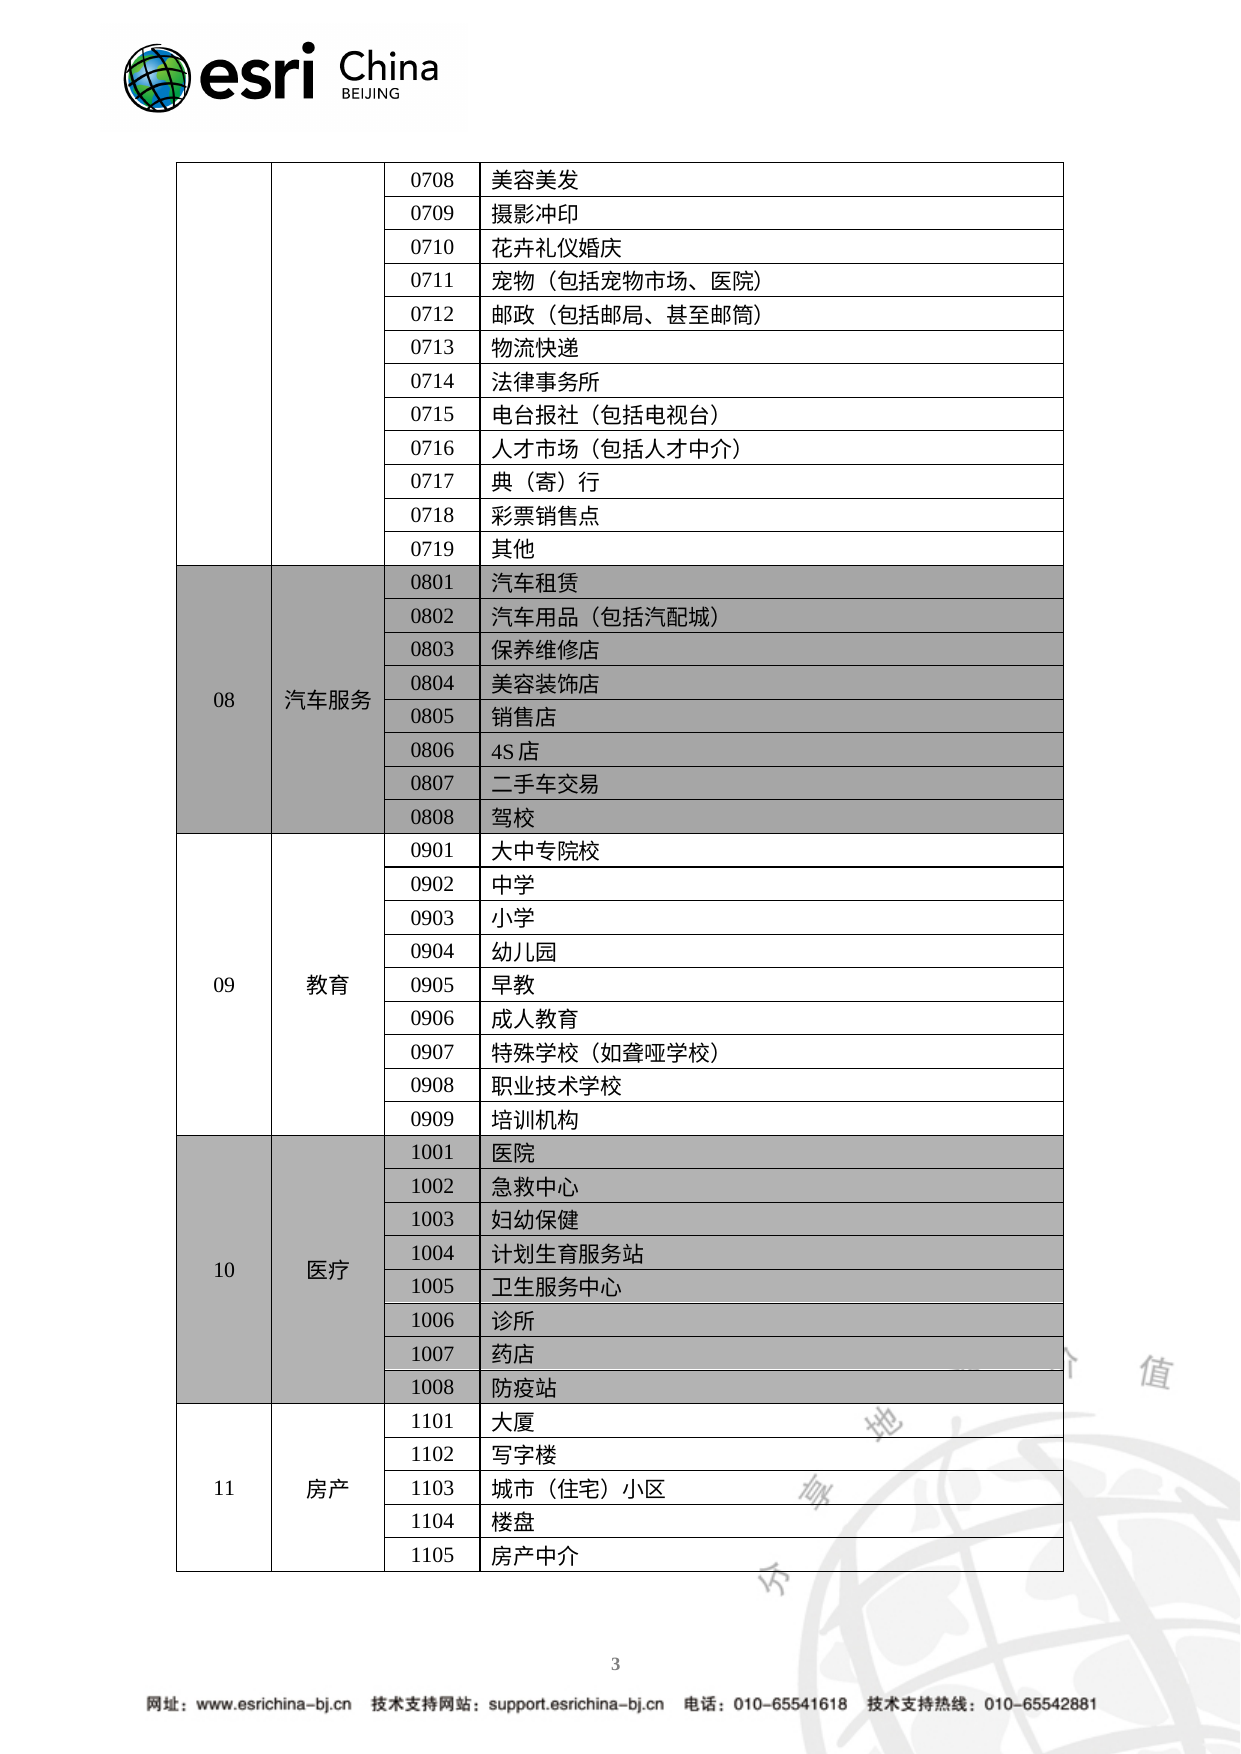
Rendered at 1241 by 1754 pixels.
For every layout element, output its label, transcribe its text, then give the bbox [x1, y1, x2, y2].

table_cell 幼儿园 [481, 935, 1063, 967]
table_cell 0715 [385, 398, 479, 430]
table_cell 医院 [481, 1136, 1063, 1168]
table_cell 0709 [385, 197, 479, 229]
table_cell 1002 [385, 1169, 479, 1202]
table_cell 物流快递 [481, 331, 1063, 363]
table_cell 1103 [385, 1471, 479, 1504]
table_cell 09 [177, 834, 271, 1135]
table_cell 邮政（包括邮局、甚至邮筒） [481, 297, 1063, 330]
table_cell 美容装饰店 [481, 666, 1063, 699]
table_cell 1005 [385, 1270, 479, 1302]
table_cell 1004 [385, 1236, 479, 1269]
table_cell 城市（住宅）小区 [481, 1471, 1063, 1504]
table_cell 医疗 [272, 1136, 384, 1403]
table_cell 保养维修店 [481, 633, 1063, 665]
table_cell 0718 [385, 499, 479, 531]
table_cell 计划生育服务站 [481, 1236, 1063, 1269]
table_cell 销售店 [481, 700, 1063, 732]
table_cell 1101 [385, 1404, 479, 1437]
table_cell 0712 [385, 297, 479, 330]
table_cell 培训机构 [481, 1102, 1063, 1135]
table_cell 0716 [385, 431, 479, 464]
table_cell 房产 [272, 1404, 384, 1571]
table_cell 0905 [385, 968, 479, 1001]
table_cell 房产中介 [481, 1538, 1063, 1571]
table_cell 药店 [481, 1337, 1063, 1369]
table_cell 1008 [385, 1371, 479, 1403]
table_cell 大中专院校 [481, 834, 1063, 866]
table_cell 11 [177, 1404, 271, 1571]
table_cell 彩票销售点 [481, 499, 1063, 531]
table_cell 特殊学校（如聋哑学校） [481, 1035, 1063, 1068]
table_cell 0710 [385, 230, 479, 263]
table_cell 花卉礼仪婚庆 [481, 230, 1063, 263]
table_cell 0909 [385, 1102, 479, 1135]
table_cell 汽车租赁 [481, 566, 1063, 598]
table_cell 0907 [385, 1035, 479, 1068]
table_cell 0719 [385, 532, 479, 564]
table_cell 宠物（包括宠物市场、医院） [481, 264, 1063, 296]
table_cell 1003 [385, 1203, 479, 1235]
table_cell 电台报社（包括电视台） [481, 398, 1063, 430]
table_cell 急救中心 [481, 1169, 1063, 1202]
table_cell 成人教育 [481, 1002, 1063, 1034]
table_cell 1104 [385, 1505, 479, 1537]
table_cell 大厦 [481, 1404, 1063, 1437]
table_cell 防疫站 [481, 1371, 1063, 1403]
table_cell 0806 [385, 733, 479, 766]
table_cell 其他 [481, 532, 1063, 564]
table_cell 二手车交易 [481, 767, 1063, 799]
table_cell 0904 [385, 935, 479, 967]
table_cell 0807 [385, 767, 479, 799]
table_cell 卫生服务中心 [481, 1270, 1063, 1302]
table_cell 典（寄）行 [481, 465, 1063, 497]
table_cell 0902 [385, 868, 479, 900]
table_cell 小学 [481, 901, 1063, 933]
picture [100, 23, 468, 132]
table_cell 1105 [385, 1538, 479, 1571]
table_cell 10 [177, 1136, 271, 1403]
table_cell 楼盘 [481, 1505, 1063, 1537]
table_cell 0801 [385, 566, 479, 598]
table_cell 写字楼 [481, 1438, 1063, 1470]
table_cell 0717 [385, 465, 479, 497]
table_cell 1102 [385, 1438, 479, 1470]
table_cell 妇幼保健 [481, 1203, 1063, 1235]
table_cell 0906 [385, 1002, 479, 1034]
table_cell 职业技术学校 [481, 1069, 1063, 1101]
table_cell 0908 [385, 1069, 479, 1101]
table_cell 0708 [385, 163, 479, 196]
table_cell 1006 [385, 1304, 479, 1336]
table_cell 0805 [385, 700, 479, 732]
table_cell 人才市场（包括人才中介） [481, 431, 1063, 464]
table_cell 汽车用品（包括汽配城） [481, 599, 1063, 632]
table_cell 0804 [385, 666, 479, 699]
table_cell 0803 [385, 633, 479, 665]
table_cell 08 [177, 566, 271, 833]
table_cell 0901 [385, 834, 479, 866]
table_cell 中学 [481, 868, 1063, 900]
table_cell 0713 [385, 331, 479, 363]
table_cell 美容美发 [481, 163, 1063, 196]
table_cell 早教 [481, 968, 1063, 1001]
table_cell 教育 [272, 834, 384, 1135]
table_cell 4S店 [481, 733, 1063, 766]
table_cell 汽车服务 [272, 566, 384, 833]
table_cell 1001 [385, 1136, 479, 1168]
table_cell 0711 [385, 264, 479, 296]
picture [0, 1338, 1241, 1754]
table_cell 驾校 [481, 800, 1063, 833]
table_cell 0714 [385, 364, 479, 397]
table_cell 0802 [385, 599, 479, 632]
table_cell 0903 [385, 901, 479, 933]
table_cell 摄影冲印 [481, 197, 1063, 229]
table_cell 1007 [385, 1337, 479, 1369]
table_cell 法律事务所 [481, 364, 1063, 397]
table_cell 诊所 [481, 1304, 1063, 1336]
table_cell 0808 [385, 800, 479, 833]
